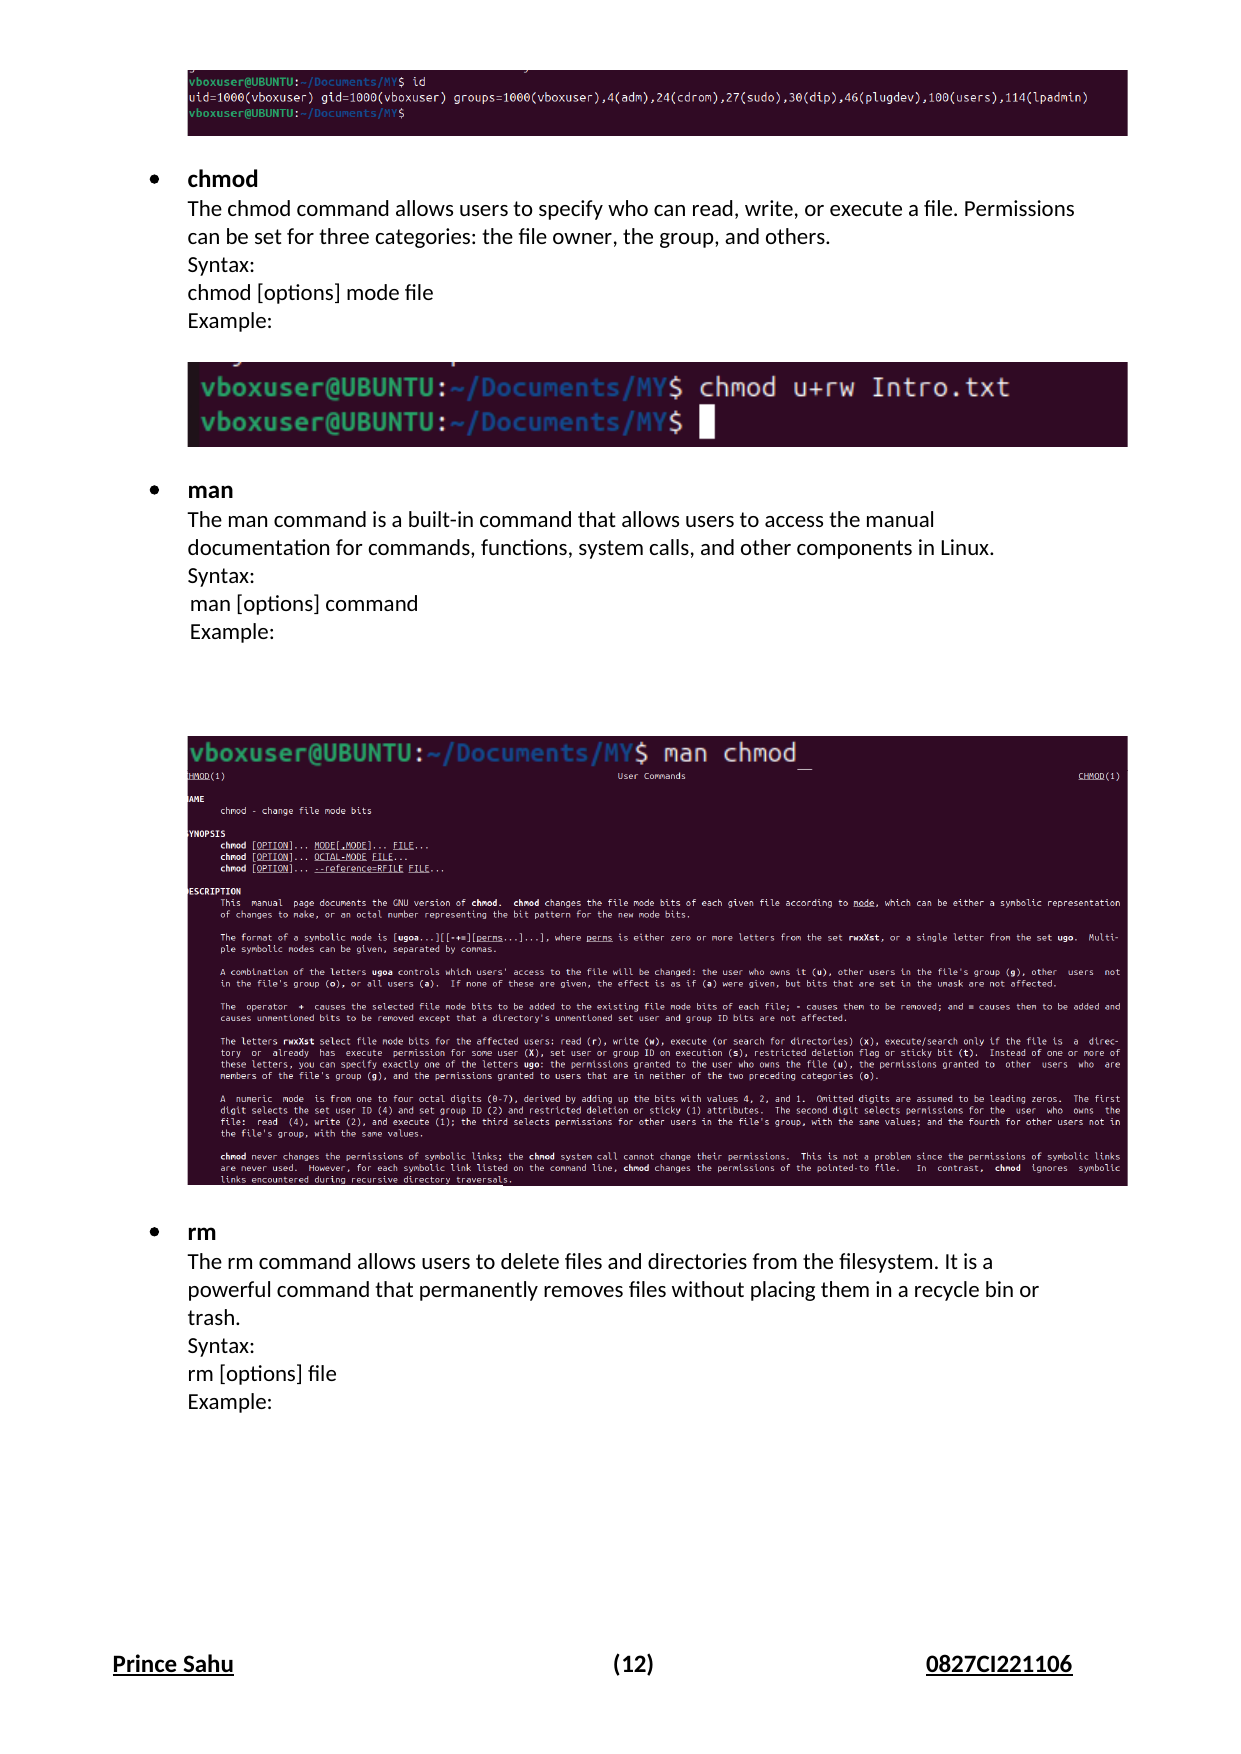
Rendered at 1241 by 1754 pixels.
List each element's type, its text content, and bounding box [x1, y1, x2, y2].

picture [187, 70, 1128, 136]
picture [187, 736, 1128, 1186]
list Example: [187, 1387, 1082, 1415]
list The rm command allows users to delete files and directories from the filesystem. It is a powerful command that permanently removes files without placing them in a recycle bin or trash. [187, 1247, 1082, 1331]
list chmod [options] mode file [187, 278, 1082, 306]
list The chmod command allows users to specify who can read, write, or execute a file. Permissions can be set for three categories: the file owner, the group, and others. [187, 194, 1082, 250]
list man [150, 474, 1082, 505]
list Example: [187, 306, 1082, 334]
list Syntax: [187, 561, 1082, 589]
text Example: [112, 617, 1082, 645]
list Syntax: [187, 1331, 1082, 1359]
text man [options] command [112, 589, 1082, 617]
picture [187, 362, 1128, 447]
list chmod [150, 164, 1082, 194]
list Syntax: [187, 250, 1082, 278]
list rm [150, 1216, 1082, 1247]
list The man command is a built-in command that allows users to access the manual documentation for commands, functions, system calls, and other components in Linux. [187, 505, 1082, 561]
list rm [options] file [187, 1359, 1082, 1387]
